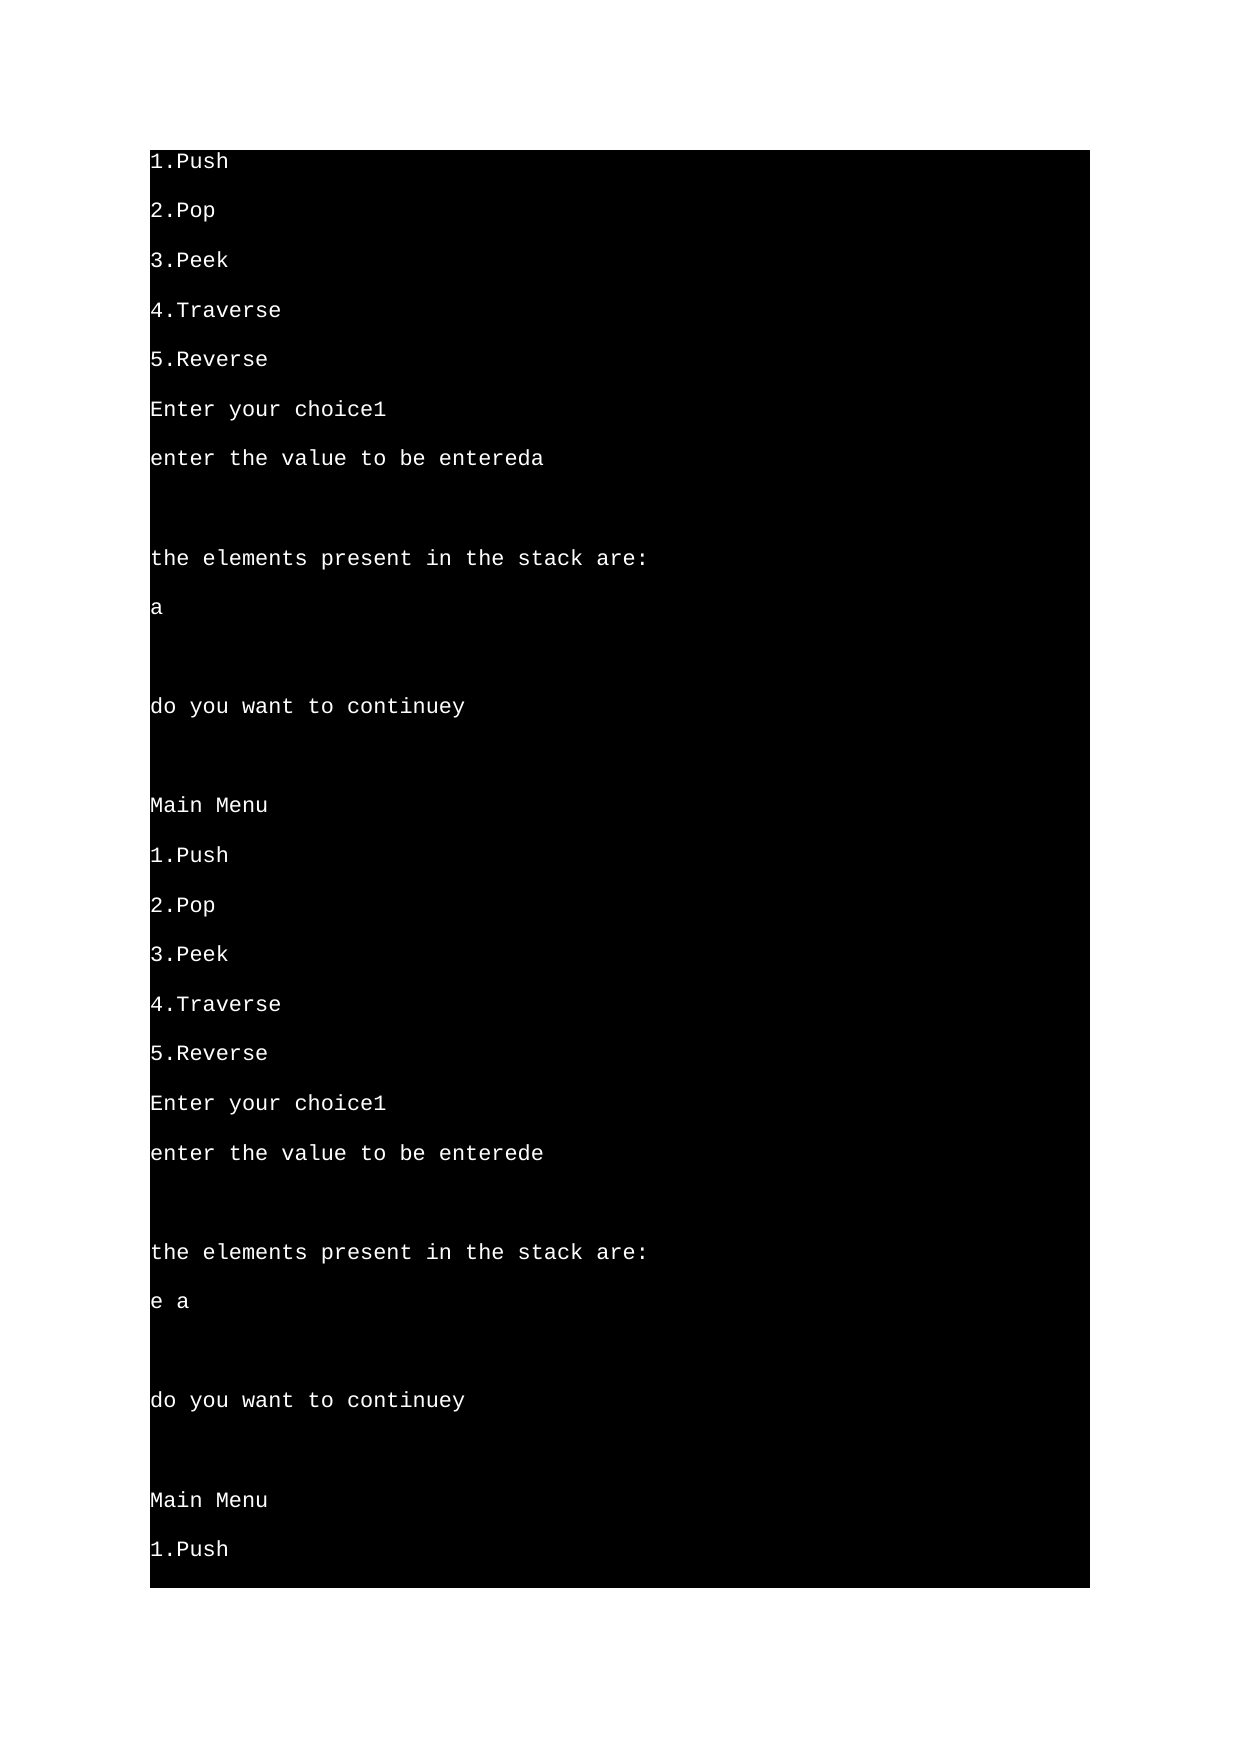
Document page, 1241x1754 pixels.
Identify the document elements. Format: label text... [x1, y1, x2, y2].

text Enter your choice1 [150, 1092, 1090, 1142]
text do you want to continuey [150, 695, 1090, 745]
text Main Menu [150, 1489, 1090, 1538]
text 2.Pop [150, 894, 1090, 943]
text the elements present in the stack are: [150, 547, 1090, 596]
text 3.Peek [150, 249, 1090, 299]
text 4.Traverse [150, 299, 1090, 348]
text 5.Reverse [150, 1042, 1090, 1092]
text 3.Peek [150, 943, 1090, 993]
text e a [150, 1290, 1090, 1340]
text 2.Pop [150, 199, 1090, 249]
text the elements present in the stack are: [150, 1241, 1090, 1290]
text Enter your choice1 [150, 398, 1090, 447]
text a [150, 596, 1090, 646]
text do you want to continuey [150, 1389, 1090, 1439]
text 1.Push [150, 1538, 1090, 1588]
text enter the value to be enterede [150, 1142, 1090, 1191]
text enter the value to be entereda [150, 447, 1090, 497]
text 1.Push [150, 150, 1090, 199]
text 4.Traverse [150, 993, 1090, 1042]
text Main Menu [150, 794, 1090, 844]
text 5.Reverse [150, 348, 1090, 398]
text 1.Push [150, 844, 1090, 894]
